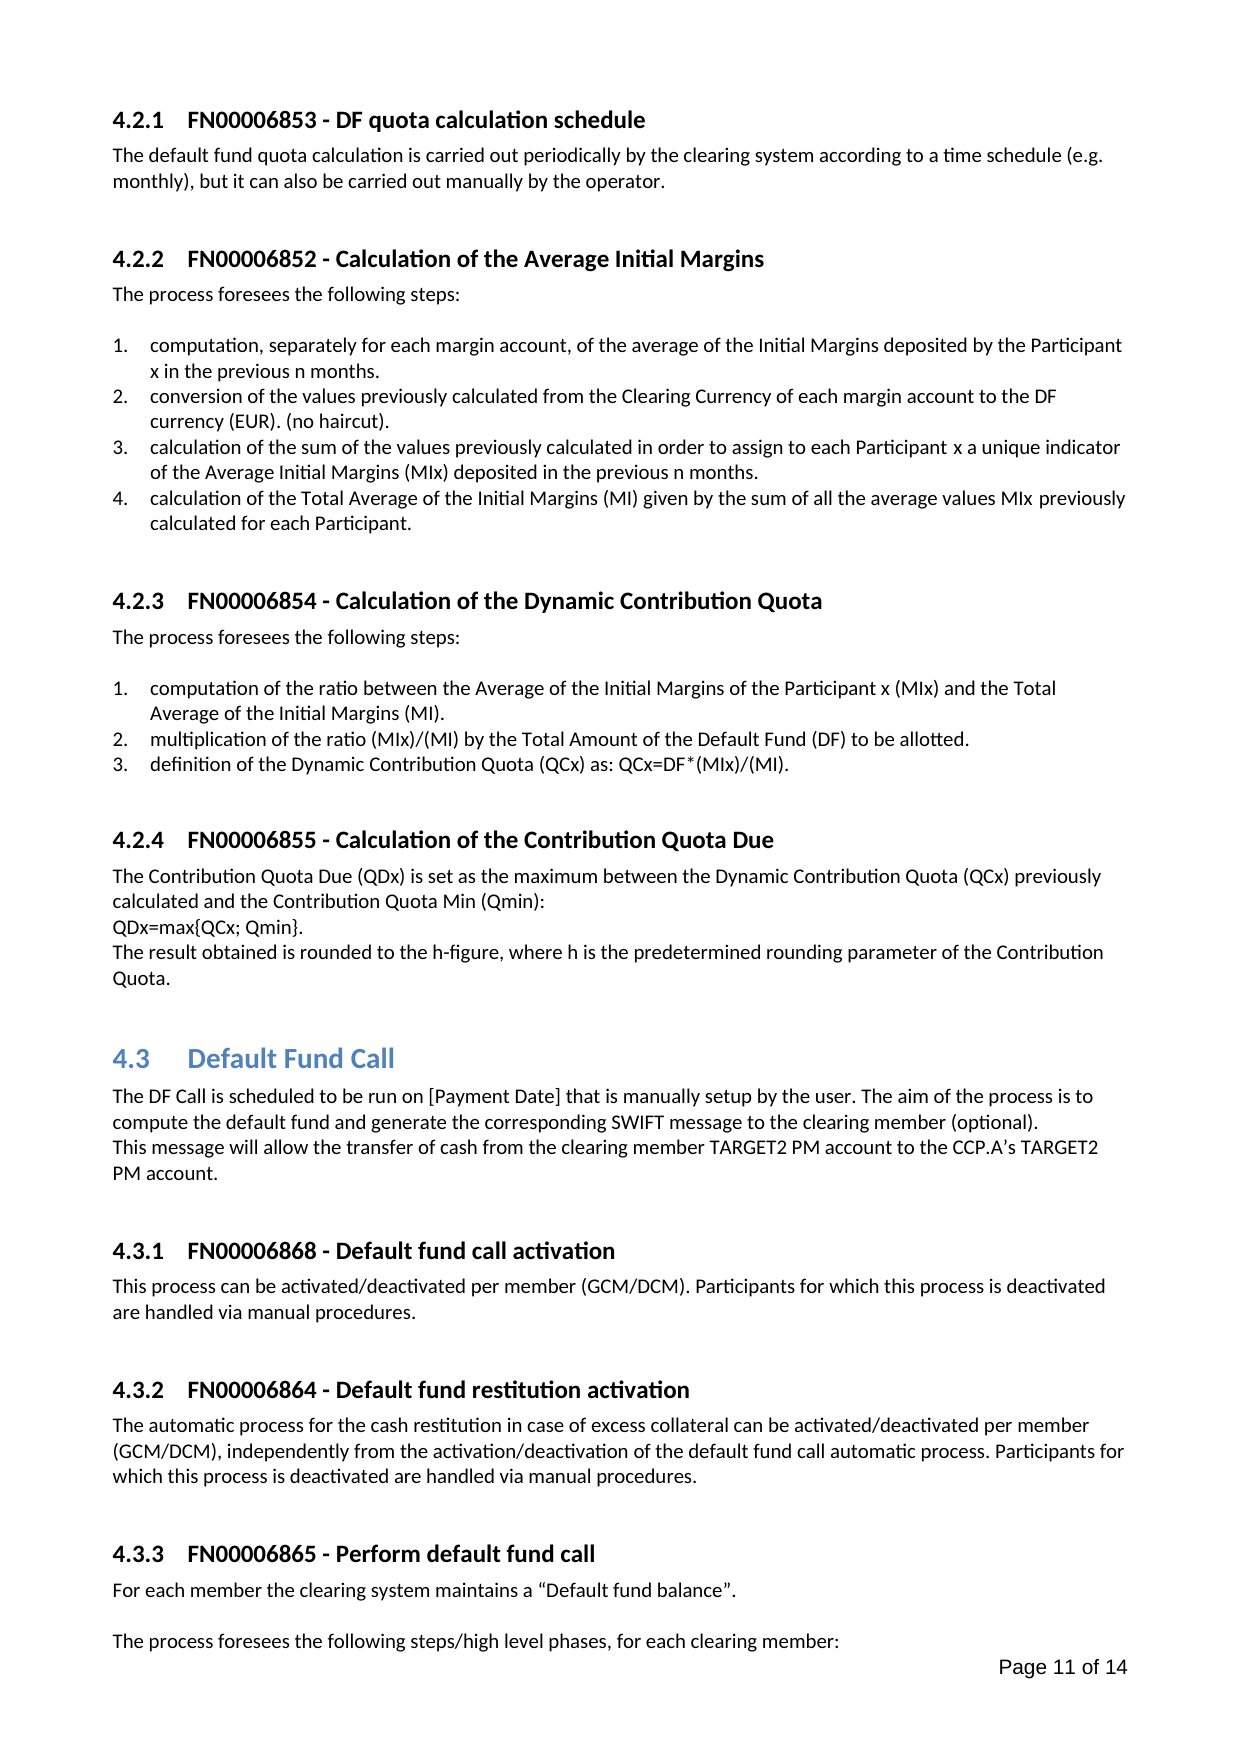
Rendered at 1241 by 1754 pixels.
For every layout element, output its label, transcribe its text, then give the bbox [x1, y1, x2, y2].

list calculation of the Total Average of the Initial Margins (MI) given by the sum of all the average values MIx previously calculated for each Participant. [112, 485, 1128, 536]
subtitle FN00006864 - Default fund restitution activation [112, 1374, 1128, 1404]
list calculation of the sum of the values previously calculated in order to assign to each Participant x a unique indicator of the Average Initial Margins (MIx) deposited in the previous n months. [112, 434, 1128, 485]
text The automatic process for the cash restitution in case of excess collateral can be activated/deactivated per member (GCM/DCM), independently from the activation/deactivation of the default fund call automatic process. Participants for which this process is deactivated are handled via manual procedures. [112, 1413, 1128, 1489]
list multiplication of the ratio (MIx)/(MI) by the Total Amount of the Default Fund (DF) to be allotted. [112, 726, 1128, 751]
text The Contribution Quota Due (QDx) is set as the maximum between the Dynamic Contribution Quota (QCx) previously calculated and the Contribution Quota Min (Qmin): [112, 863, 1128, 914]
text The DF Call is scheduled to be run on [Payment Date] that is manually setup by the user. The aim of the process is to compute the default fund and generate the corresponding SWIFT message to the clearing member (optional). [112, 1084, 1128, 1134]
list definition of the Dynamic Contribution Quota (QCx) as: QCx=DF*(MIx)/(MI). [112, 751, 1128, 777]
text The process foresees the following steps: [112, 624, 1128, 649]
list computation, separately for each margin account, of the average of the Initial Margins deposited by the Participant x in the previous n months. [112, 332, 1128, 383]
subtitle Default Fund Call [112, 1040, 1128, 1075]
text For each member the clearing system maintains a “Default fund balance”. [112, 1577, 1128, 1603]
subtitle FN00006868 - Default fund call activation [112, 1235, 1128, 1265]
subtitle FN00006853 - DF quota calculation schedule [112, 104, 1128, 134]
text The process foresees the following steps: [112, 282, 1128, 307]
text QDx=max{QCx; Qmin}. [112, 914, 1128, 939]
subtitle FN00006855 - Calculation of the Contribution Quota Due [112, 824, 1128, 855]
text This process can be activated/deactivated per member (GCM/DCM). Participants for which this process is deactivated are handled via manual procedures. [112, 1274, 1128, 1324]
text The process foresees the following steps/high level phases, for each clearing member: [112, 1628, 1128, 1653]
text This message will allow the transfer of cash from the clearing member TARGET2 PM account to the CCP.A’s TARGET2 PM account. [112, 1134, 1128, 1185]
subtitle FN00006854 - Calculation of the Dynamic Contribution Quota [112, 585, 1128, 616]
text The default fund quota calculation is carried out periodically by the clearing system according to a time schedule (e.g. monthly), but it can also be carried out manually by the operator. [112, 143, 1128, 193]
list computation of the ratio between the Average of the Initial Margins of the Participant x (MIx) and the Total Average of the Initial Margins (MI). [112, 675, 1128, 726]
subtitle FN00006865 - Perform default fund call [112, 1538, 1128, 1569]
list conversion of the values previously calculated from the Clearing Currency of each margin account to the DF currency (EUR). (no haircut). [112, 383, 1128, 434]
subtitle FN00006852 - Calculation of the Average Initial Margins [112, 243, 1128, 273]
text The result obtained is rounded to the h-figure, where h is the predetermined rounding parameter of the Contribution Quota. [112, 939, 1128, 990]
